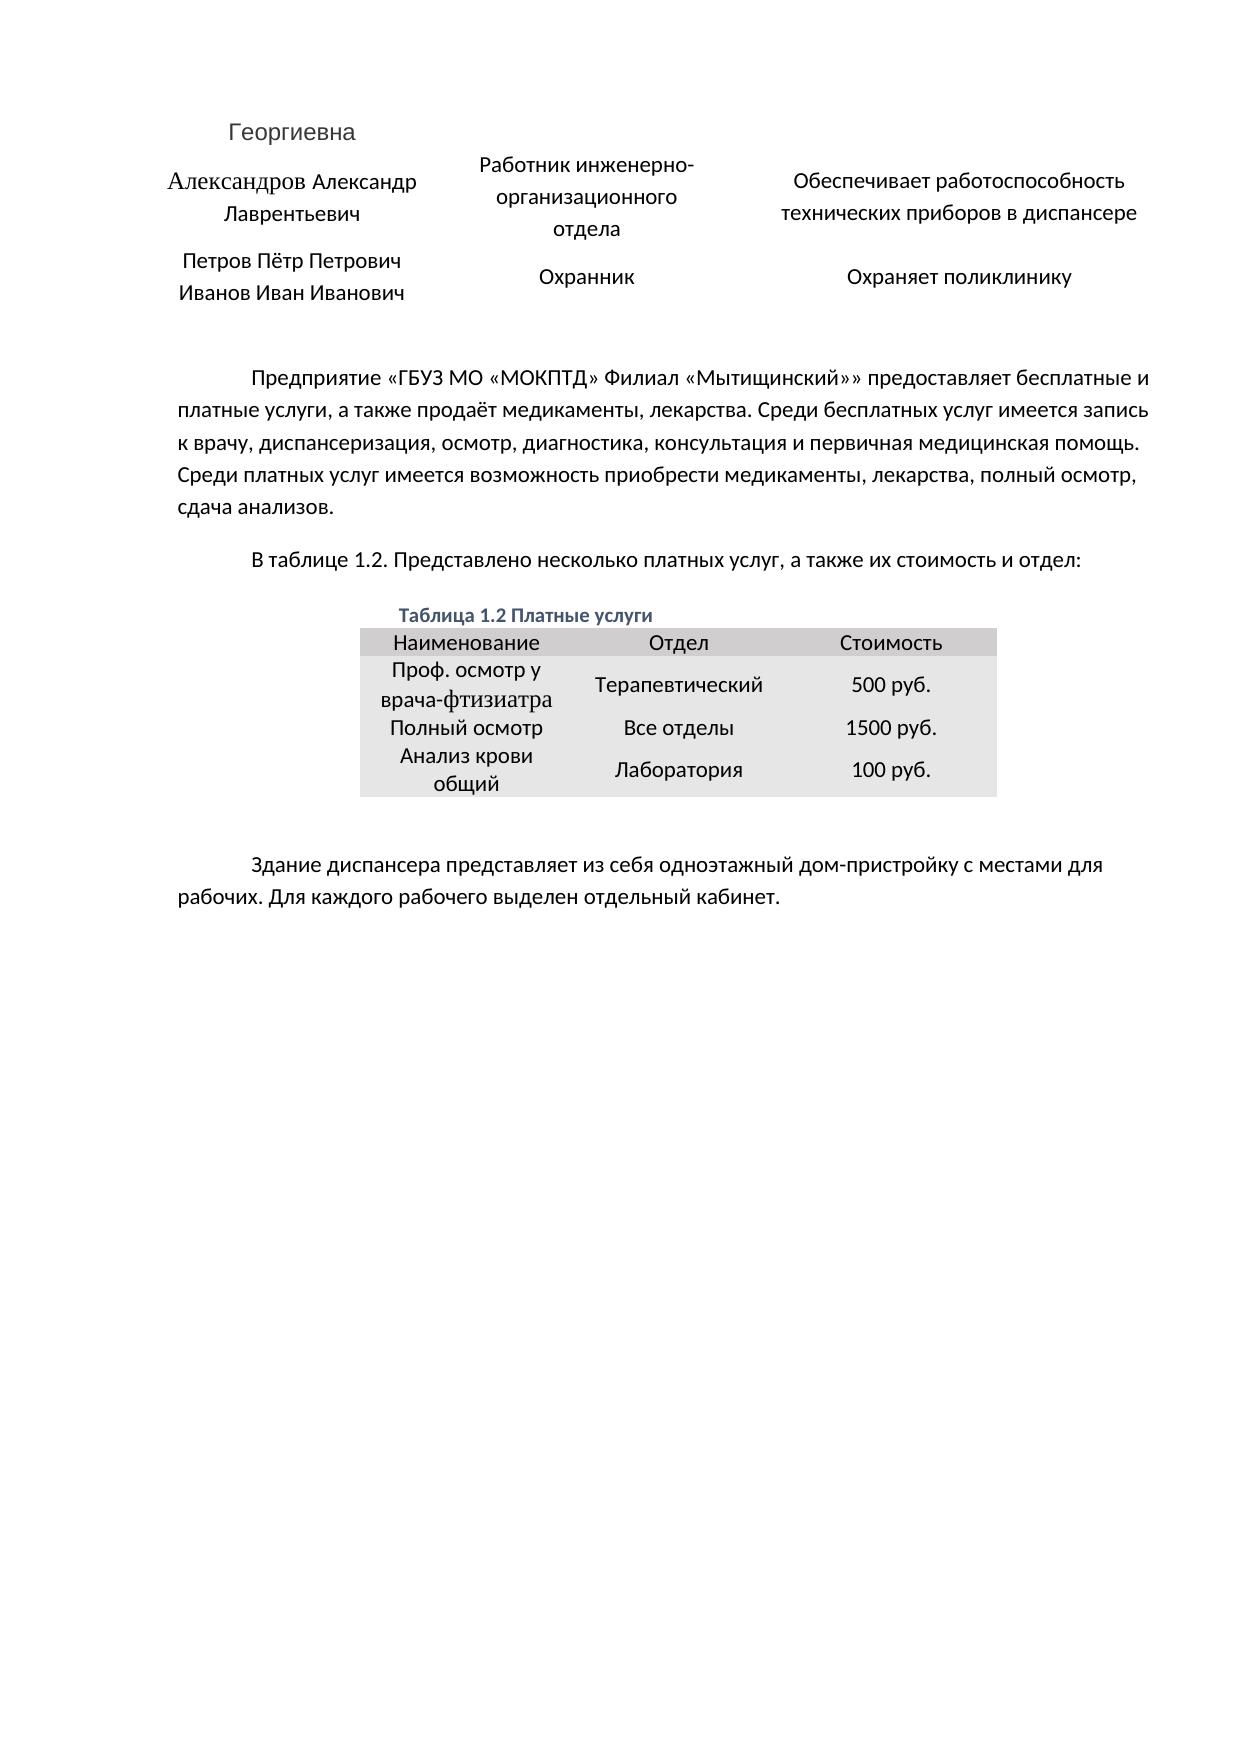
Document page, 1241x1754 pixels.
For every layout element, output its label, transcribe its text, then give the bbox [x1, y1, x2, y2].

table_header Стоимость [785, 628, 997, 656]
table_cell 500 руб. [785, 656, 997, 713]
table_cell Анализ крови общий [360, 741, 573, 797]
text Предприятие «ГБУЗ МО «МОКПТД» Филиал «Мытищинский»» предоставляет бесплатные и платные услуги, а также продаёт медикаменты, лекарства. Среди бесплатных услуг имеется запись к врачу, диспансеризация, осмотр, диагностика, консультация и первичная медицинская помощь. Среди платных услуг имеется возможность приобрести медикаменты, лекарства, полный осмотр, сдача анализов. [177, 363, 1152, 520]
table_cell Александров Александр Лаврентьевич [134, 150, 450, 246]
table_cell Лаборатория [573, 741, 785, 797]
text Здание диспансера представляет из себя одноэтажный дом-пристройку с местами для рабочих. Для каждого рабочего выделен отдельный кабинет. [177, 850, 1152, 910]
table_header Отдел [573, 628, 785, 656]
table_cell Петров Пётр Петрович [134, 246, 450, 278]
table_cell Терапевтический [573, 656, 785, 713]
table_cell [134, 118, 450, 150]
table_cell Иванов Иван Иванович [134, 278, 450, 310]
table_cell Охранник [450, 246, 723, 310]
table_cell 1500 руб. [785, 713, 997, 741]
table_cell Все отделы [573, 713, 785, 741]
table_cell Обеспечивает работоспособность технических приборов в диспансере [723, 150, 1195, 246]
text В таблице 1.2. Представлено несколько платных услуг, а также их стоимость и отдел: [177, 545, 1152, 573]
table_header Наименование [360, 628, 573, 656]
table_cell Работник инженерно-организационного отдела [450, 150, 723, 246]
text Таблица 1.2 Платные услуги [398, 602, 1152, 628]
table_cell 100 руб. [785, 741, 997, 797]
table_cell Проф. осмотр у врача-фтизиатра [360, 656, 573, 713]
table_cell Охраняет поликлинику [723, 246, 1195, 310]
table_cell Полный осмотр [360, 713, 573, 741]
